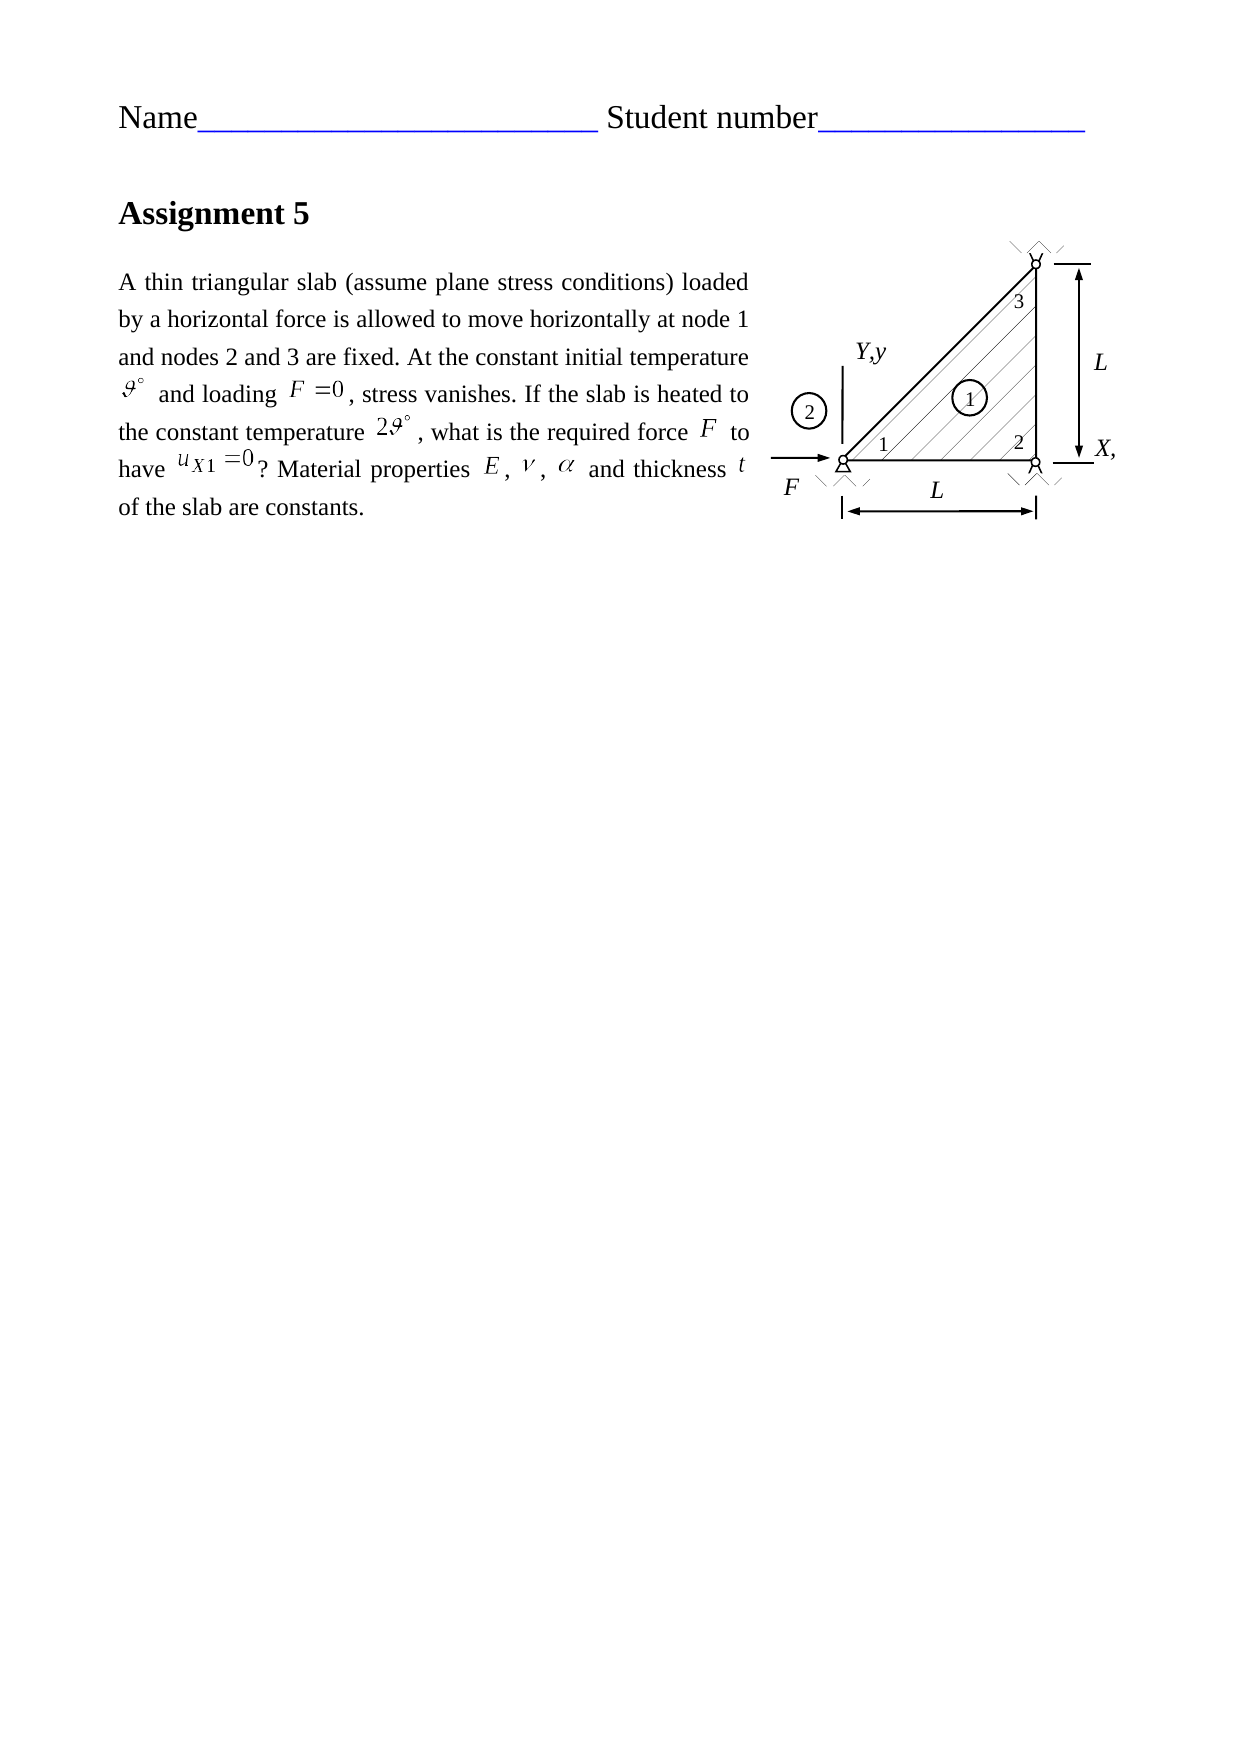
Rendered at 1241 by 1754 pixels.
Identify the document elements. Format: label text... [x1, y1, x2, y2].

text Assignment 5 [118, 193, 1122, 232]
text A thin triangular slab (assume plane stress conditions) loaded by a horizontal force is allowed to move horizontally at node 1 and nodes 2 and 3 are fixed. At the constant initial temperature and loading , stress vanishes. If the slab is heated to the constant temperature , what is the required force to have ? Material properties , , and thickness of the slab are constants. [118, 260, 1122, 523]
text Name________________________ Student number________________ [118, 97, 1122, 136]
